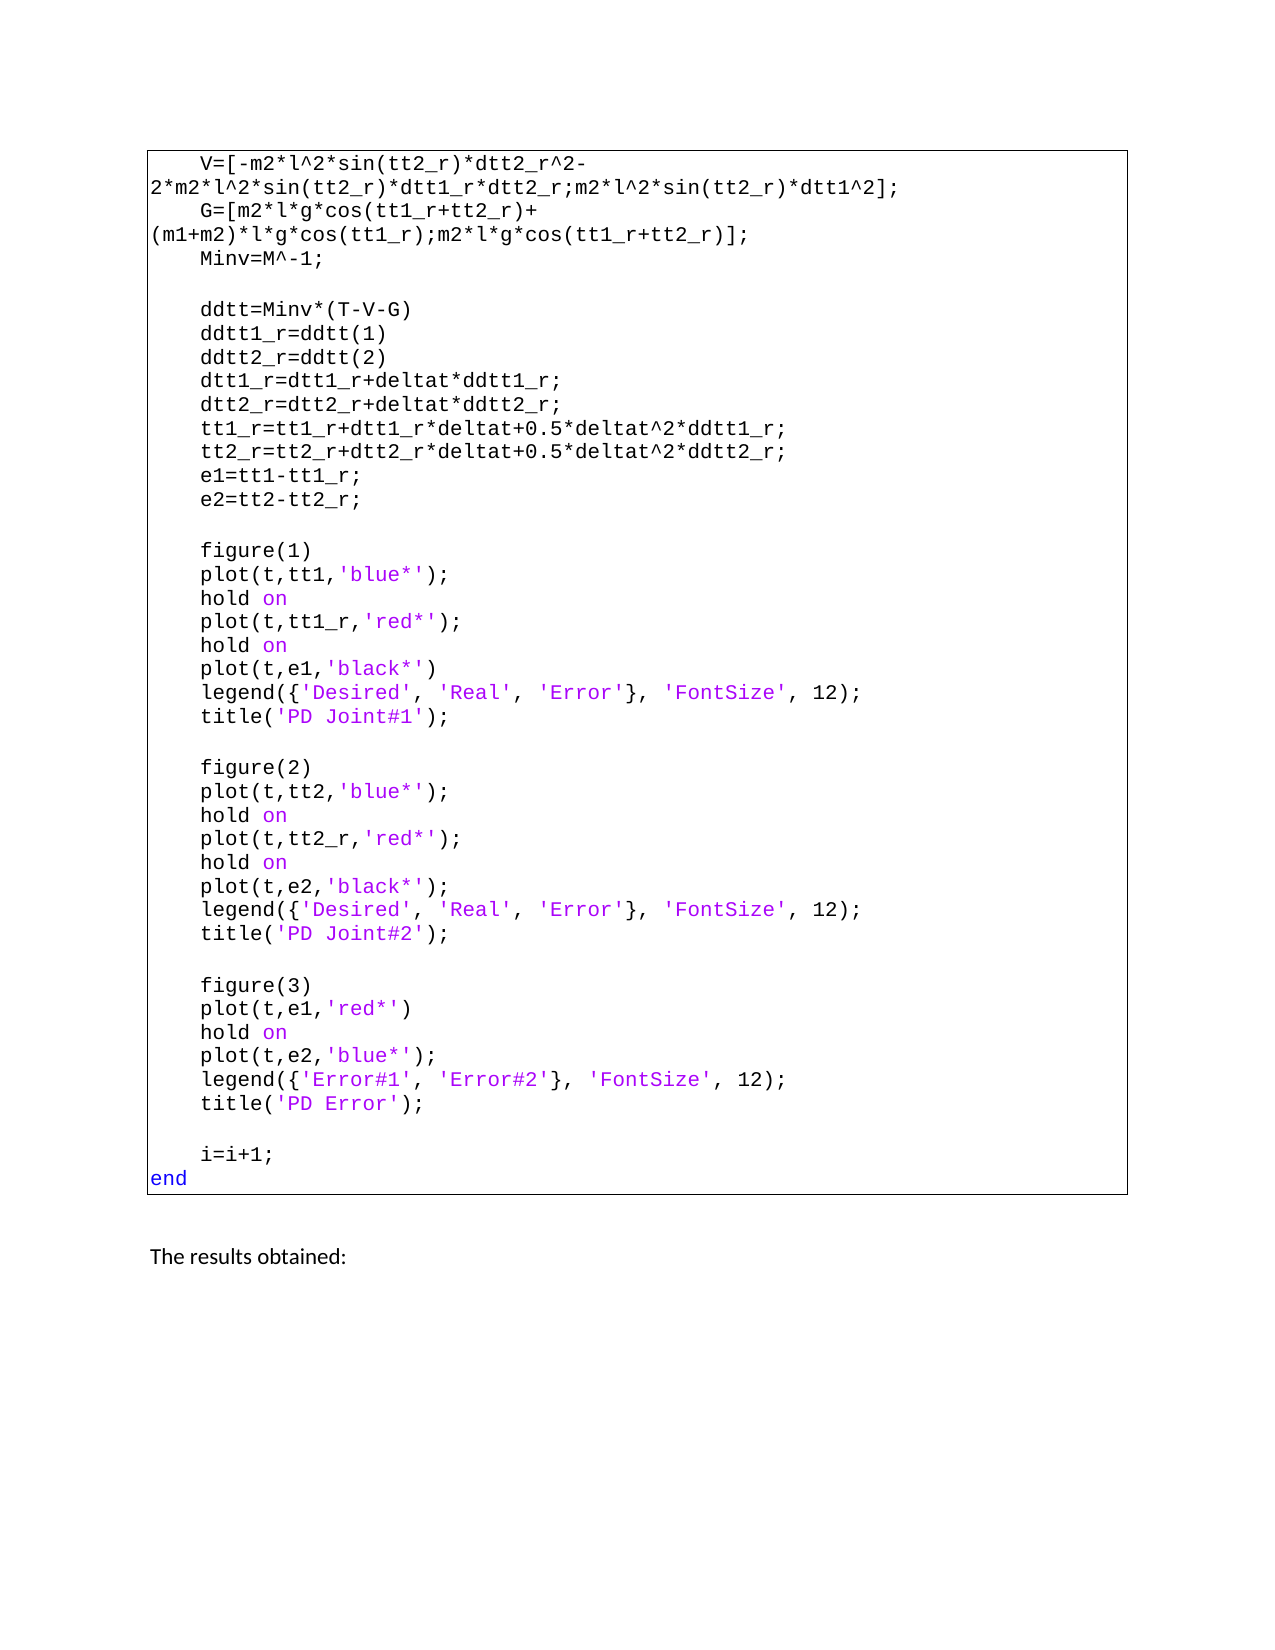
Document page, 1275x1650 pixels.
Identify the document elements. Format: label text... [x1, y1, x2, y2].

text legend({'Desired', 'Real', 'Error'}, 'FontSize', 12); [150, 682, 1125, 706]
text plot(t,tt1,'blue*'); [150, 564, 1125, 587]
text ddtt2_r=ddtt(2) [150, 347, 1125, 370]
text title('PD Joint#2'); [150, 923, 1125, 947]
text The results obtained: [150, 1242, 1125, 1270]
text title('PD Error'); [150, 1093, 1125, 1116]
text plot(t,e2,'blue*'); [150, 1046, 1125, 1069]
text e2=tt2-tt2_r; [150, 488, 1125, 512]
text tt1_r=tt1_r+dtt1_r*deltat+0.5*deltat^2*ddtt1_r; [150, 418, 1125, 441]
text figure(2) [150, 757, 1125, 781]
text legend({'Error#1', 'Error#2'}, 'FontSize', 12); [150, 1069, 1125, 1093]
text Minv=M^-1; [150, 248, 1125, 271]
text hold on [150, 852, 1125, 876]
text V=[-m2*l^2*sin(tt2_r)*dtt2_r^2-2*m2*l^2*sin(tt2_r)*dtt1_r*dtt2_r;m2*l^2*sin(tt2_r)*dtt1^2]; [148, 151, 1127, 200]
text G=[m2*l*g*cos(tt1_r+tt2_r)+(m1+m2)*l*g*cos(tt1_r);m2*l*g*cos(tt1_r+tt2_r)]; [150, 200, 1125, 248]
text plot(t,tt1_r,'red*'); [150, 611, 1125, 635]
text figure(3) [150, 974, 1125, 998]
text legend({'Desired', 'Real', 'Error'}, 'FontSize', 12); [150, 899, 1125, 923]
text ddtt=Minv*(T-V-G) [150, 299, 1125, 323]
text i=i+1; [150, 1144, 1125, 1165]
text hold on [150, 1022, 1125, 1046]
text tt2_r=tt2_r+dtt2_r*deltat+0.5*deltat^2*ddtt2_r; [150, 441, 1125, 465]
text hold on [150, 805, 1125, 828]
text plot(t,tt2_r,'red*'); [150, 828, 1125, 852]
text ddtt1_r=ddtt(1) [150, 323, 1125, 347]
text plot(t,tt2,'blue*'); [150, 781, 1125, 805]
text figure(1) [150, 540, 1125, 564]
text dtt1_r=dtt1_r+deltat*ddtt1_r; [150, 370, 1125, 394]
text dtt2_r=dtt2_r+deltat*ddtt2_r; [150, 394, 1125, 418]
text plot(t,e1,'red*') [150, 998, 1125, 1022]
text title('PD Joint#1'); [150, 706, 1125, 729]
text hold on [150, 587, 1125, 611]
text e1=tt1-tt1_r; [150, 465, 1125, 488]
text plot(t,e1,'black*') [150, 658, 1125, 682]
text plot(t,e2,'black*'); [150, 876, 1125, 899]
text end [148, 1165, 1127, 1194]
text hold on [150, 635, 1125, 658]
